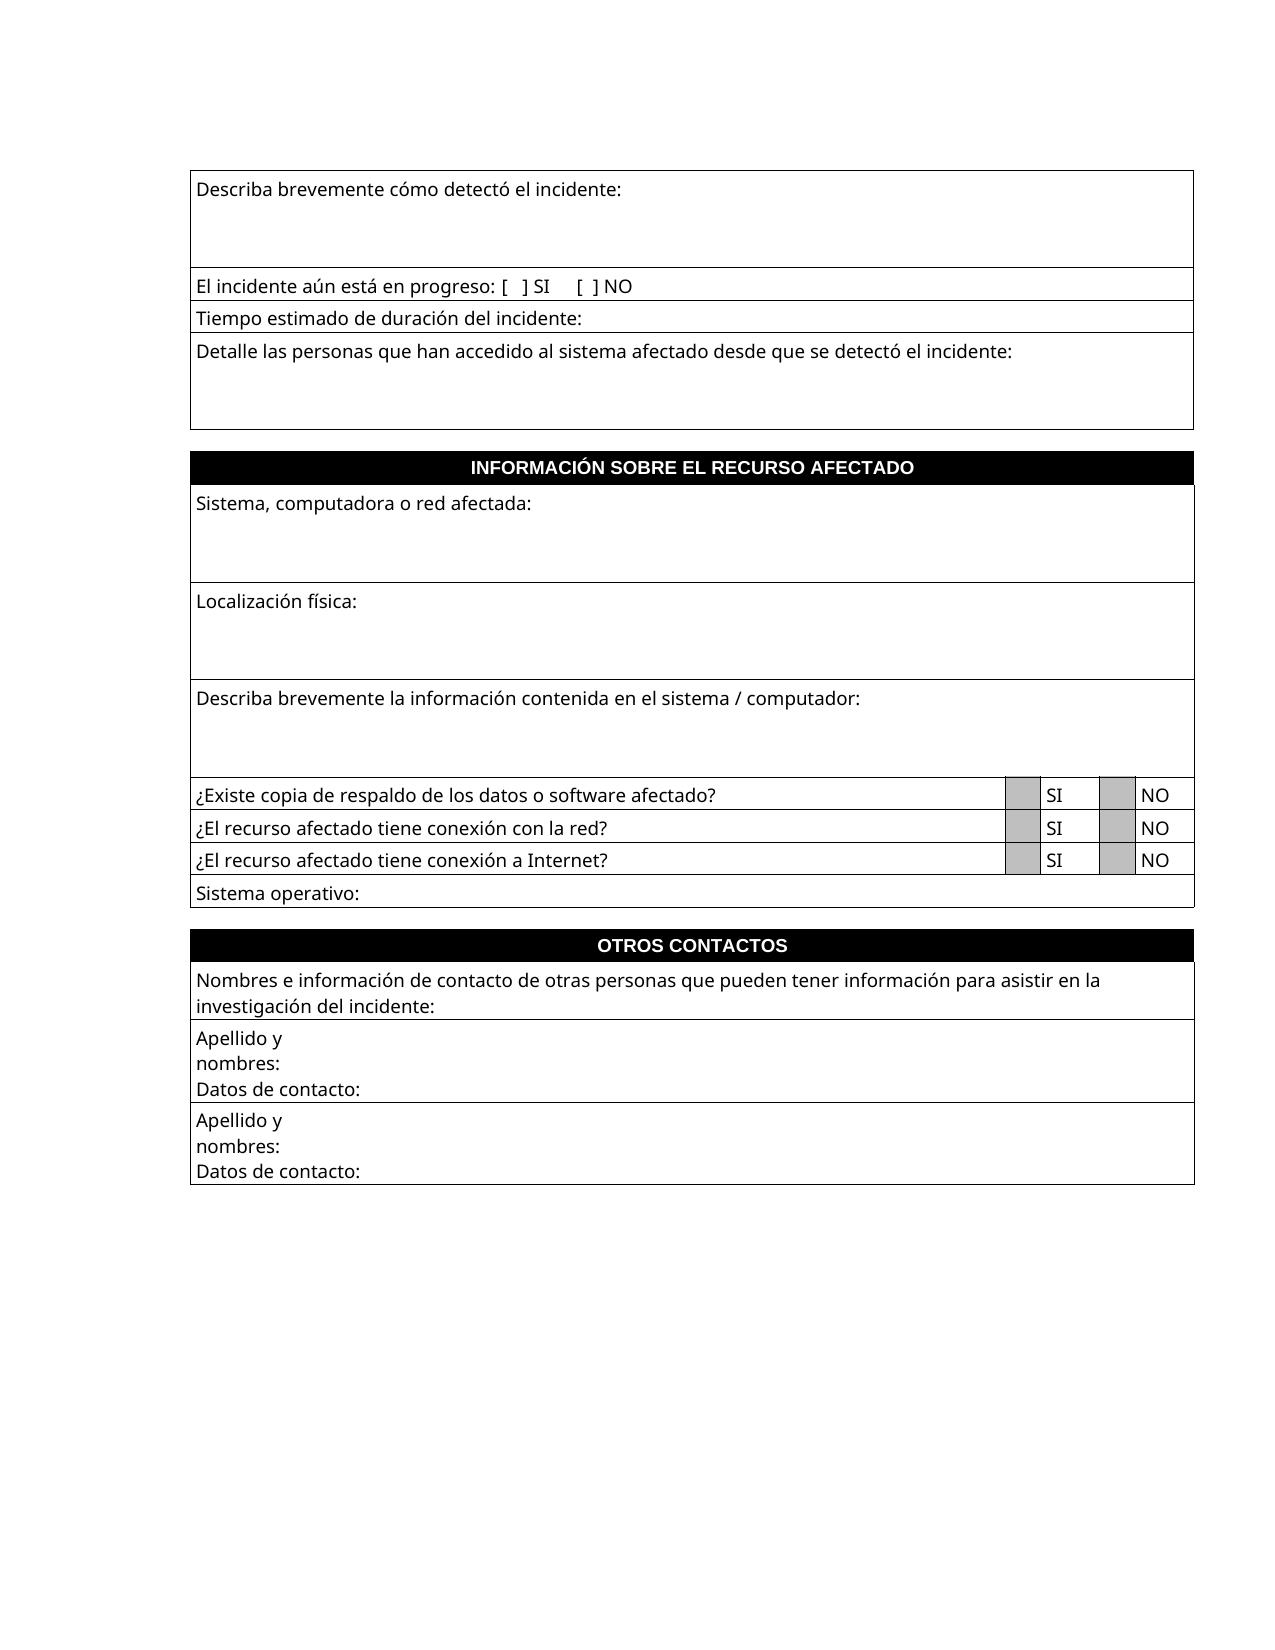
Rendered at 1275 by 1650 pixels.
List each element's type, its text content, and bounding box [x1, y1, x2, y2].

table_cell [1006, 843, 1040, 874]
table_cell El incidente aún está en progreso: [ ] SI [ ] NO [191, 268, 1193, 299]
table_cell Apellido y nombres: Datos de contacto: [191, 1020, 1194, 1101]
table_cell Sistema operativo: [191, 875, 1194, 907]
table_cell Detalle las personas que han accedido al sistema afectado desde que se detectó el incidente: [191, 333, 1193, 429]
table_cell [1006, 810, 1040, 842]
table_header INFORMACIÓN SOBRE EL RECURSO AFECTADO [190, 451, 1194, 485]
table_cell Localización física: [191, 583, 1194, 679]
table_cell NO [1136, 810, 1194, 842]
table_header OTROS CONTACTOS [190, 929, 1194, 962]
table_cell Apellido y nombres: Datos de contacto: [191, 1103, 1194, 1184]
table_cell [1100, 843, 1135, 874]
table_cell SI [1041, 778, 1099, 809]
table_cell SI [1041, 810, 1099, 842]
table_cell NO [1136, 778, 1194, 809]
table_cell Nombres e información de contacto de otras personas que pueden tener información para asistir en la investigación del incidente: [191, 962, 1194, 1019]
table_header Describa brevemente cómo detectó el incidente: [191, 171, 1193, 267]
table_cell SI [1041, 843, 1099, 874]
table_cell Tiempo estimado de duración del incidente: [191, 301, 1193, 332]
table_cell [1100, 810, 1135, 842]
table_cell ¿El recurso afectado tiene conexión con la red? [191, 810, 1005, 842]
table_cell [1100, 778, 1135, 809]
table_cell ¿Existe copia de respaldo de los datos o software afectado? [191, 778, 1005, 809]
table_cell [1006, 778, 1040, 809]
table_cell NO [1136, 843, 1194, 874]
table_cell Describa brevemente la información contenida en el sistema / computador: [191, 680, 1194, 776]
table_cell ¿El recurso afectado tiene conexión a Internet? [191, 843, 1005, 874]
table_cell Sistema, computadora o red afectada: [191, 485, 1194, 582]
